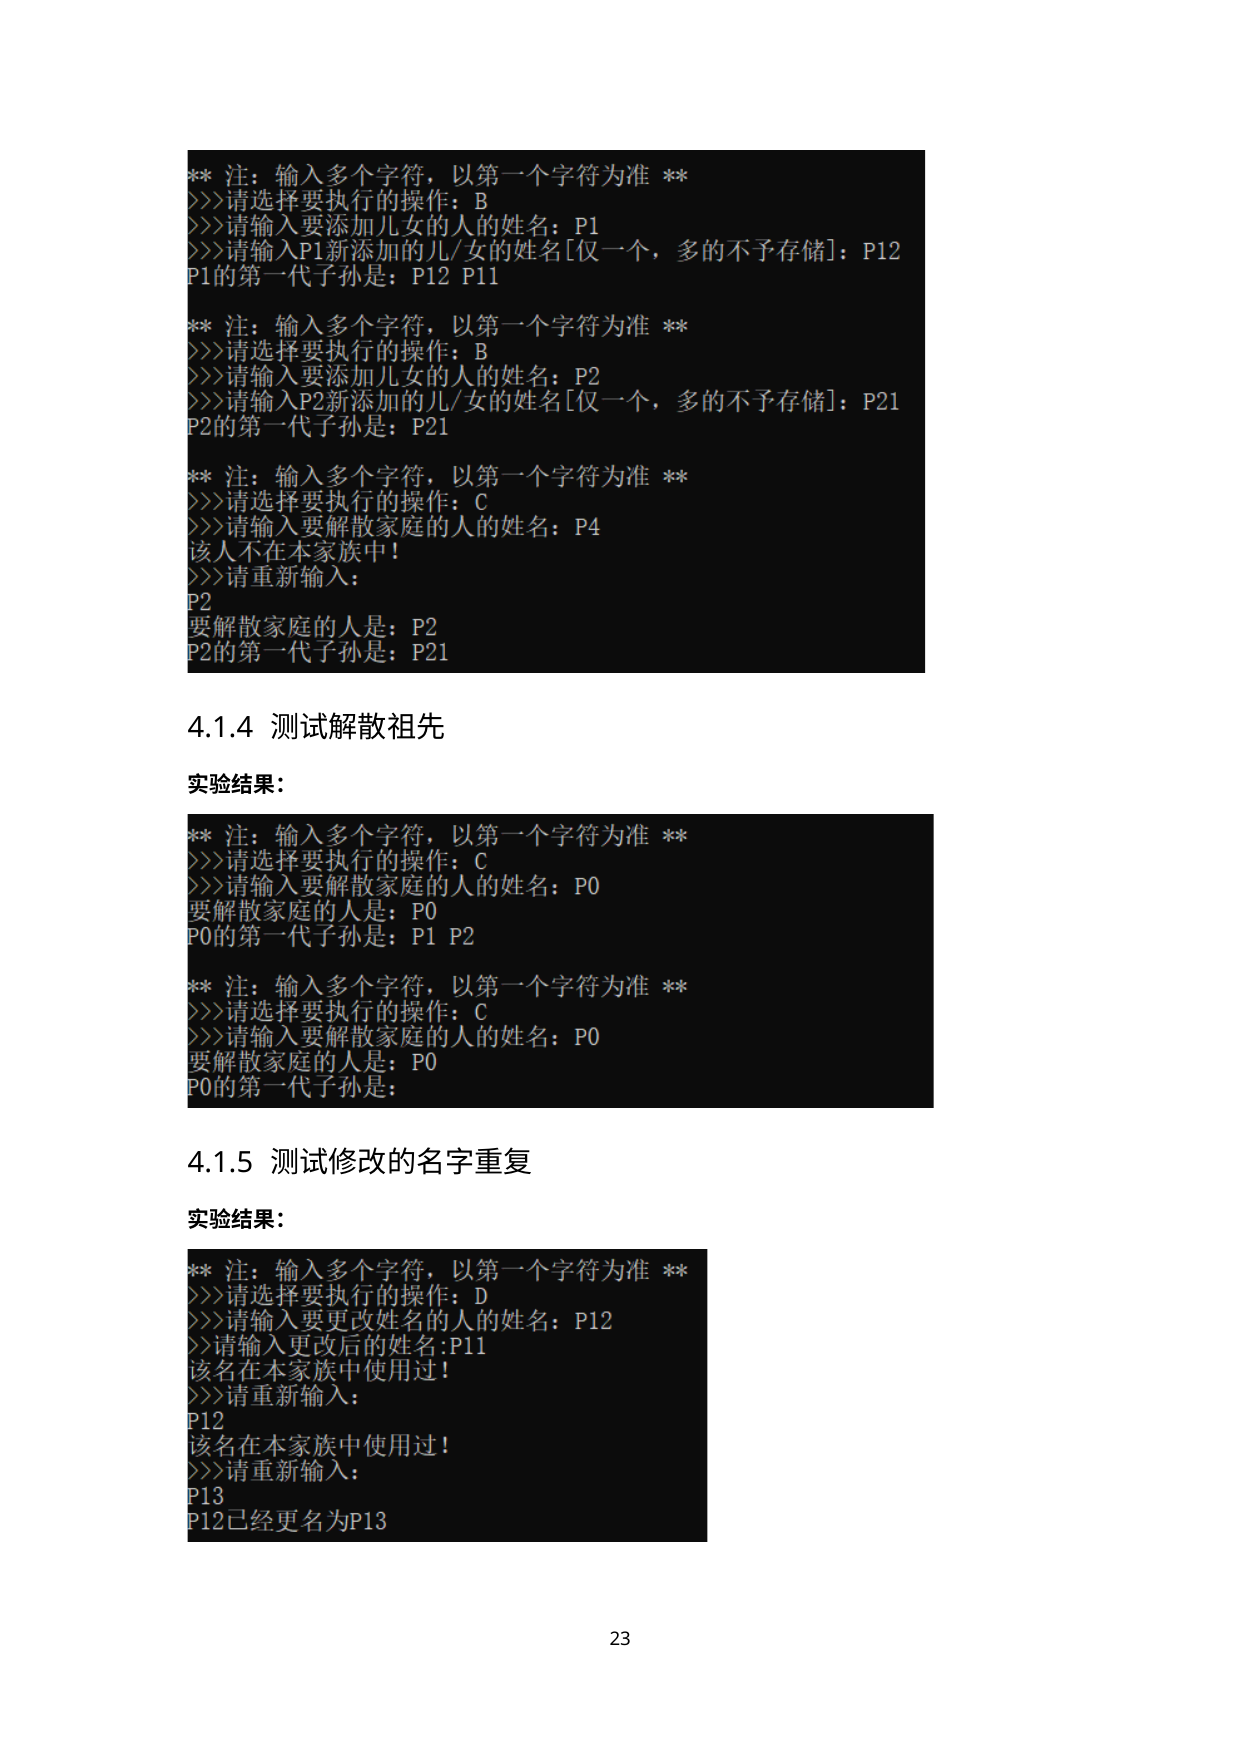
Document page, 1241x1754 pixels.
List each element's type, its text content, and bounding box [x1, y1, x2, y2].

text 实验结果： [187, 1202, 1053, 1233]
picture [187, 1249, 708, 1542]
subtitle 测试修改的名字重复 [187, 1138, 1053, 1181]
text 实验结果： [187, 767, 1053, 799]
picture [187, 150, 926, 673]
subtitle 测试解散祖先 [187, 704, 1053, 746]
picture [187, 814, 934, 1108]
